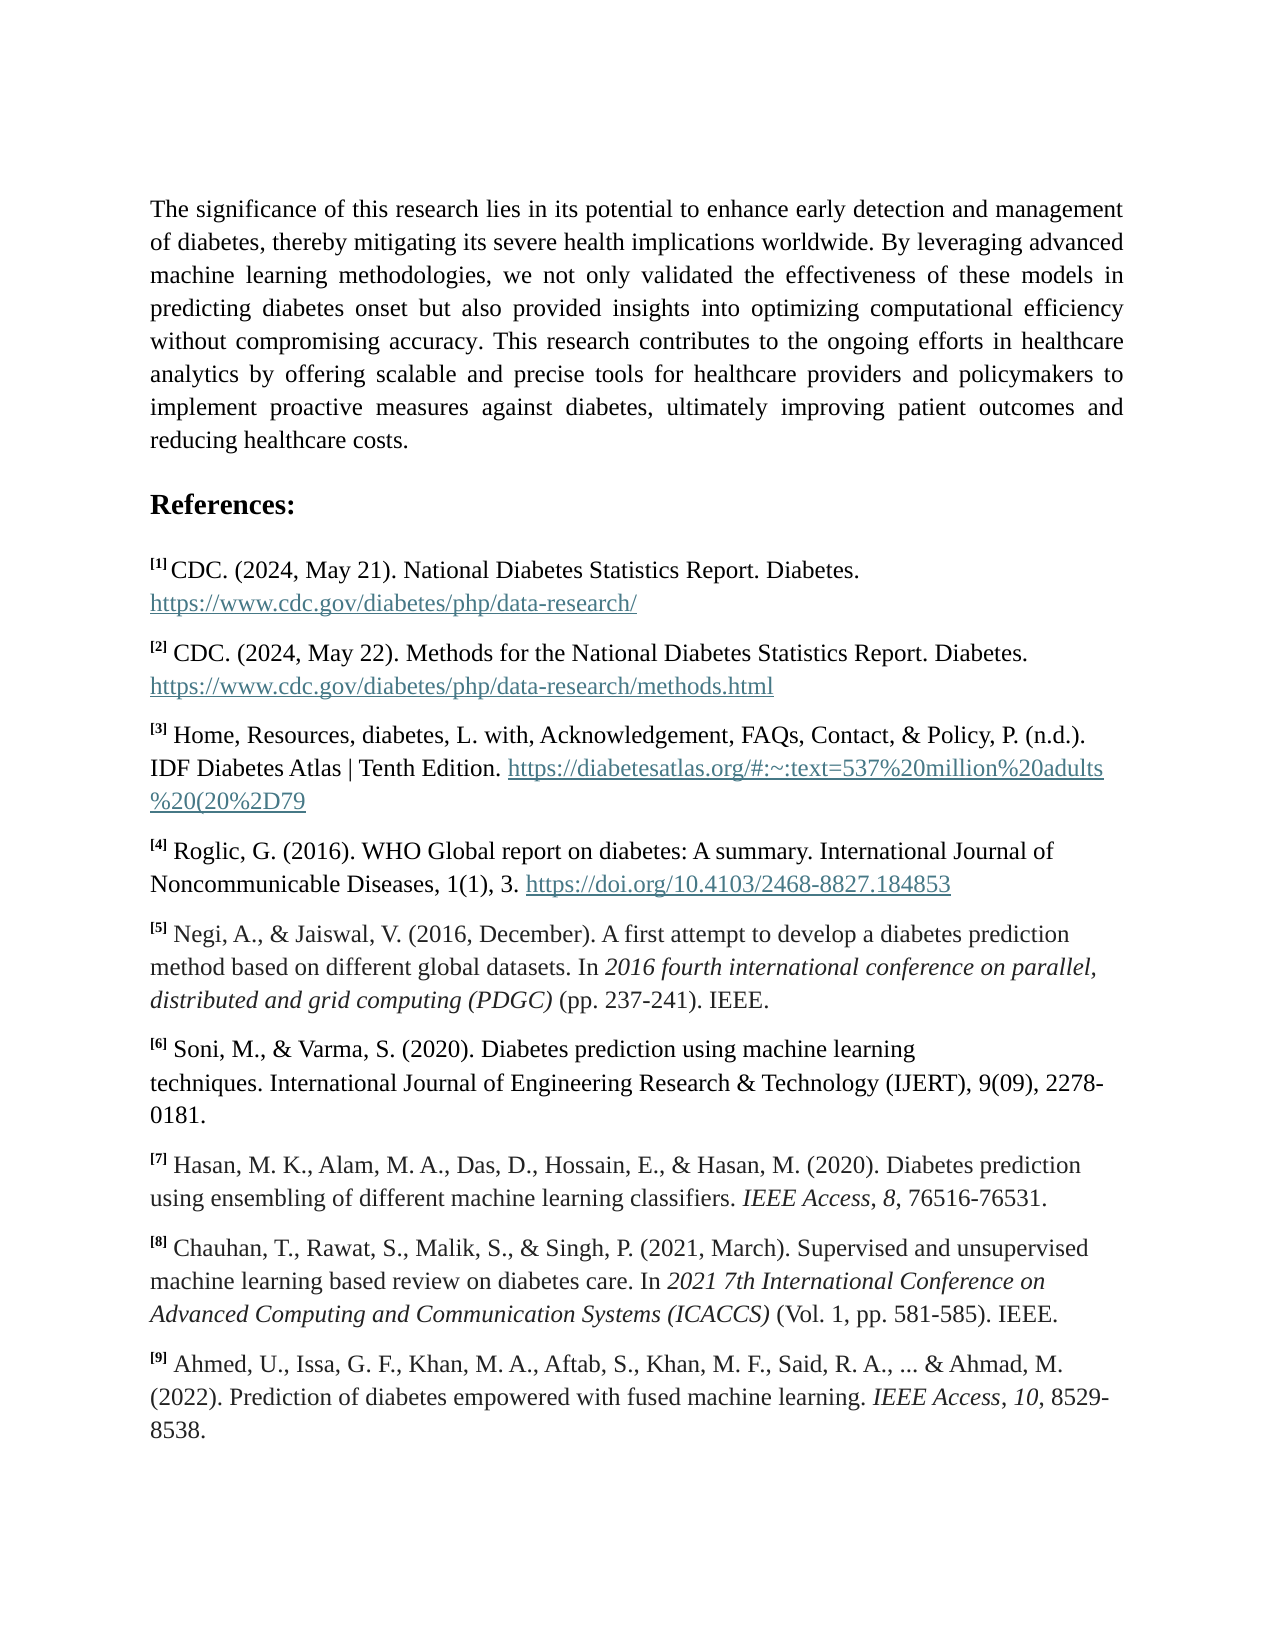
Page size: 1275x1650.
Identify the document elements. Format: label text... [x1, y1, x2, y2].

text [4] Roglic, G. (2016). WHO Global report on diabetes: A summary. International Journal of Noncommunicable Diseases, 1(1), 3. https://doi.org/10.4103/2468-8827.184853 [150, 1225, 1125, 1286]
text [1] CDC. (2024, May 21). National Diabetes Statistics Report. Diabetes. https://www.cdc.gov/diabetes/php/data-research/ [150, 943, 1125, 1005]
text [3] Home, Resources, diabetes, L. with, Acknowledgement, FAQs, Contact, & Policy, P. (n.d.). IDF Diabetes Atlas | Tenth Edition. https://diabetesatlas.org/#:~:text=537%20million%20adults%20(20%2D79 [150, 1109, 1125, 1204]
text [5] Negi, A., & Jaiswal, V. (2016, December). A first attempt to develop a diabetes prediction method based on different global datasets. In 2016 fourth international conference on parallel, distributed and grid computing (PDGC) (pp. 237-241). IEEE. [150, 1307, 1125, 1402]
text References: [150, 876, 1125, 909]
text [2] CDC. (2024, May 22). Methods for the National Diabetes Statistics Report. Diabetes. https://www.cdc.gov/diabetes/php/data-research/methods.html [150, 1026, 1125, 1088]
text The significance of this research lies in its potential to enhance early detection and management of diabetes, thereby mitigating its severe health implications worldwide. By leveraging advanced machine learning methodologies, we not only validated the effectiveness of these models in predicting diabetes onset but also provided insights into optimizing computational efficiency without compromising accuracy. This research contributes to the ongoing efforts in healthcare analytics by offering scalable and precise tools for healthcare providers and policymakers to implement proactive measures against diabetes, ultimately improving patient outcomes and reducing healthcare costs. [150, 582, 1125, 842]
text In conclusion, this study underscores the critical importance of accurate diabetes prediction through comprehensive machine learning models. By evaluating 34 different models based on their CPU processing times and performance metrics derived from confusion matrices, we aimed to identify the most efficient and reliable predictors of diabetes risk. Our approach involved meticulous analysis of diverse datasets encompassing crucial health indicators such as BMI, blood pressure, and cholesterol levels. Through rigorous testing scenarios and feature selection techniques, we highlighted Kernal (Logistic Regression) and Kernal (SVM) as top performing models, demonstrating robust predictive capabilities with weights of 0.234 and 0.197 respectively. [150, 132, 1125, 425]
